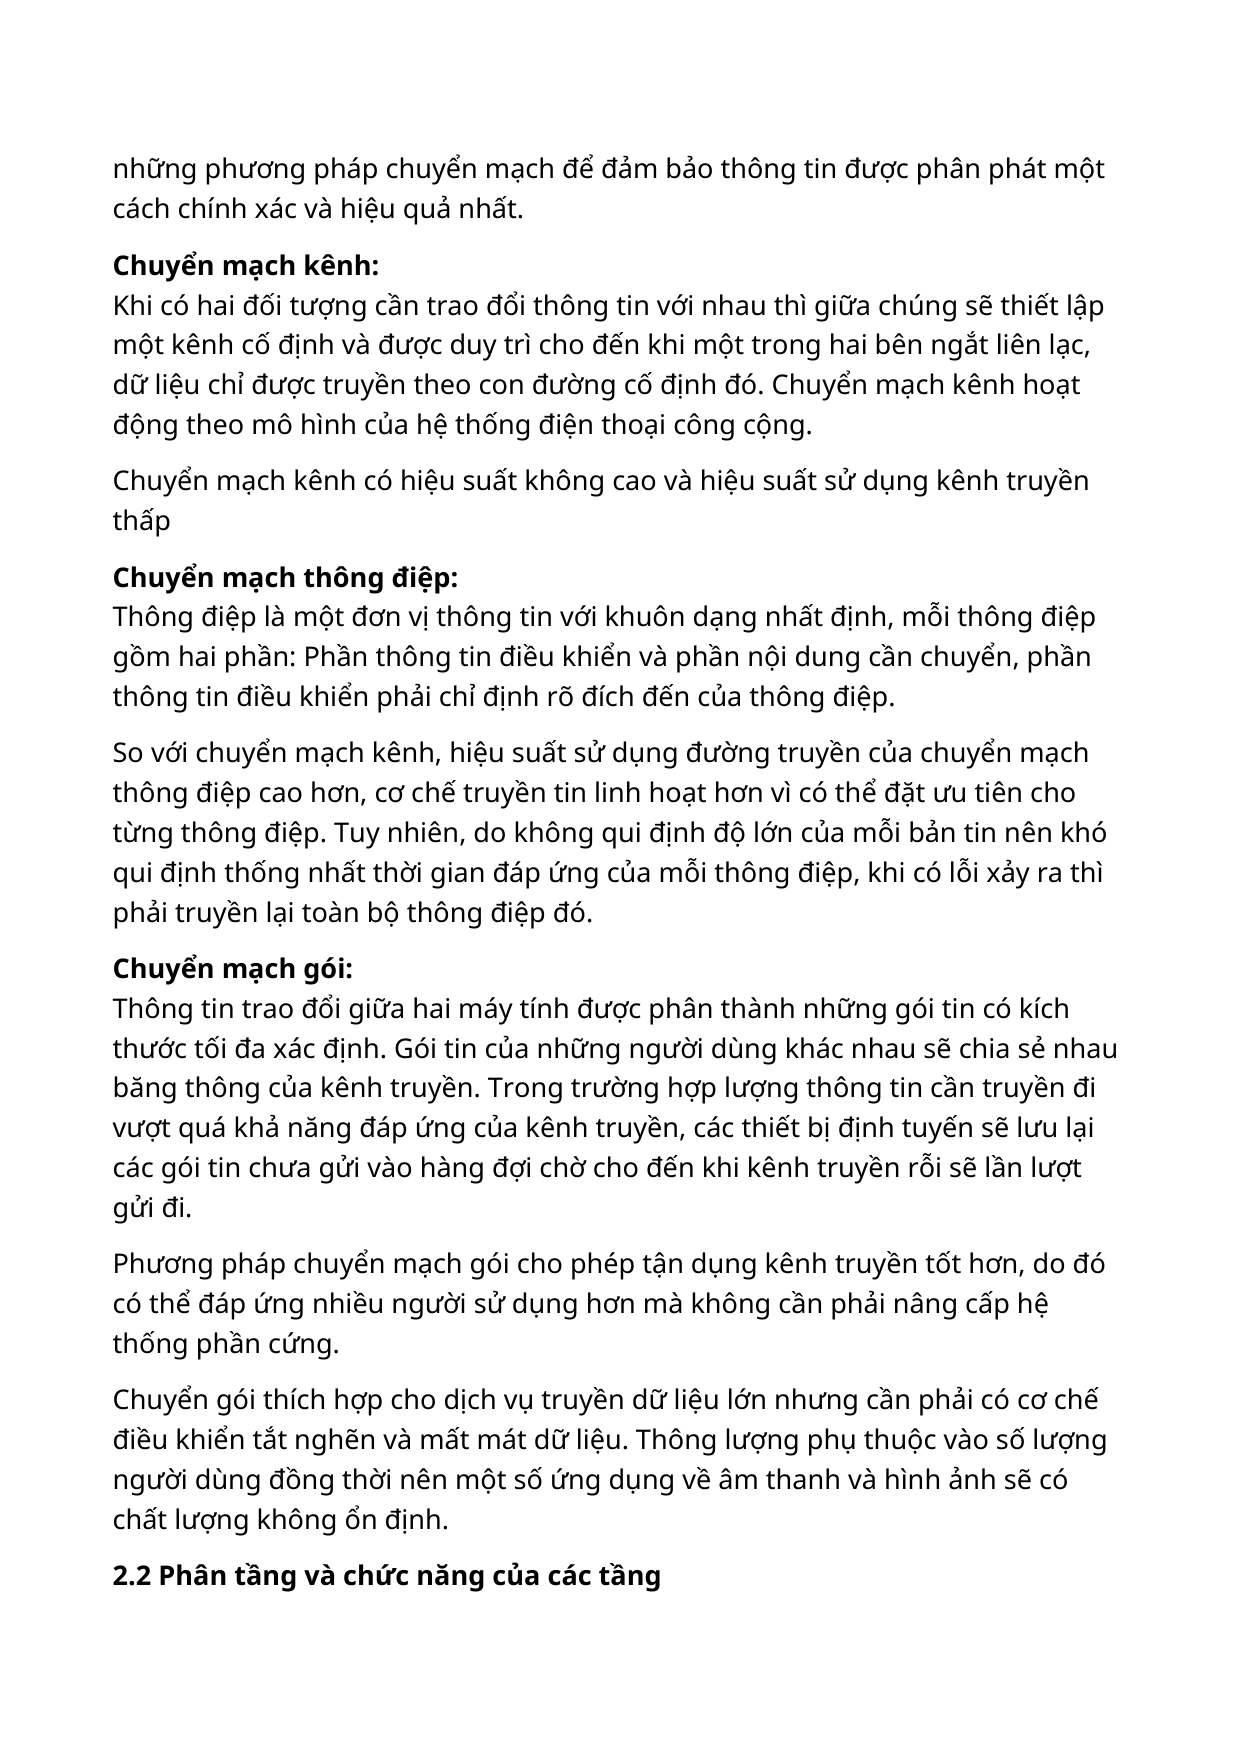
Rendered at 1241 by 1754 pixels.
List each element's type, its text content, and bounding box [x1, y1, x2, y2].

text Chuyển mạch kênh có hiệu suất không cao và hiệu suất sử dụng kênh truyền thấp [112, 462, 1128, 538]
text So với chuyển mạch kênh, hiệu suất sử dụng đường truyền của chuyển mạch thông điệp cao hơn, cơ chế truyền tin linh hoạt hơn vì có thể đặt ưu tiên cho từng thông điệp. Tuy nhiên, do không qui định độ lớn của mỗi bản tin nên khó qui định thống nhất thời gian đáp ứng của mỗi thông điệp, khi có lỗi xảy ra thì phải truyền lại toàn bộ thông điệp đó. [112, 734, 1128, 930]
text Chuyển mạch thông điệp: Thông điệp là một đơn vị thông tin với khuôn dạng nhất định, mỗi thông điệp gồm hai phần: Phần thông tin điều khiển và phần nội dung cần chuyển, phần thông tin điều khiển phải chỉ định rõ đích đến của thông điệp. [112, 558, 1128, 714]
text Chuyển gói thích hợp cho dịch vụ truyền dữ liệu lớn nhưng cần phải có cơ chế điều khiển tắt nghẽn và mất mát dữ liệu. Thông lượng phụ thuộc vào số lượng người dùng đồng thời nên một số ứng dụng về âm thanh và hình ảnh sẽ có chất lượng không ổn định. [112, 1381, 1128, 1537]
text Phương pháp chuyển mạch gói cho phép tận dụng kênh truyền tốt hơn, do đó có thể đáp ứng nhiều người sử dụng hơn mà không cần phải nâng cấp hệ thống phần cứng. [112, 1245, 1128, 1361]
text Chuyển mạch kênh: Khi có hai đối tượng cần trao đổi thông tin với nhau thì giữa chúng sẽ thiết lập một kênh cố định và được duy trì cho đến khi một trong hai bên ngắt liên lạc, dữ liệu chỉ được truyền theo con đường cố định đó. Chuyển mạch kênh hoạt động theo mô hình của hệ thống điện thoại công cộng. [112, 246, 1128, 442]
text 2.2 Phân tầng và chức năng của các tầng [112, 1557, 1128, 1593]
text Chuyển mạch gói: Thông tin trao đổi giữa hai máy tính được phân thành những gói tin có kích thước tối đa xác định. Gói tin của những người dùng khác nhau sẽ chia sẻ nhau băng thông của kênh truyền. Trong trường hợp lượng thông tin cần truyền đi vượt quá khả năng đáp ứng của kênh truyền, các thiết bị định tuyến sẽ lưu lại các gói tin chưa gửi vào hàng đợi chờ cho đến khi kênh truyền rỗi sẽ lần lượt gửi đi. [112, 949, 1128, 1225]
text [112, 150, 1128, 227]
